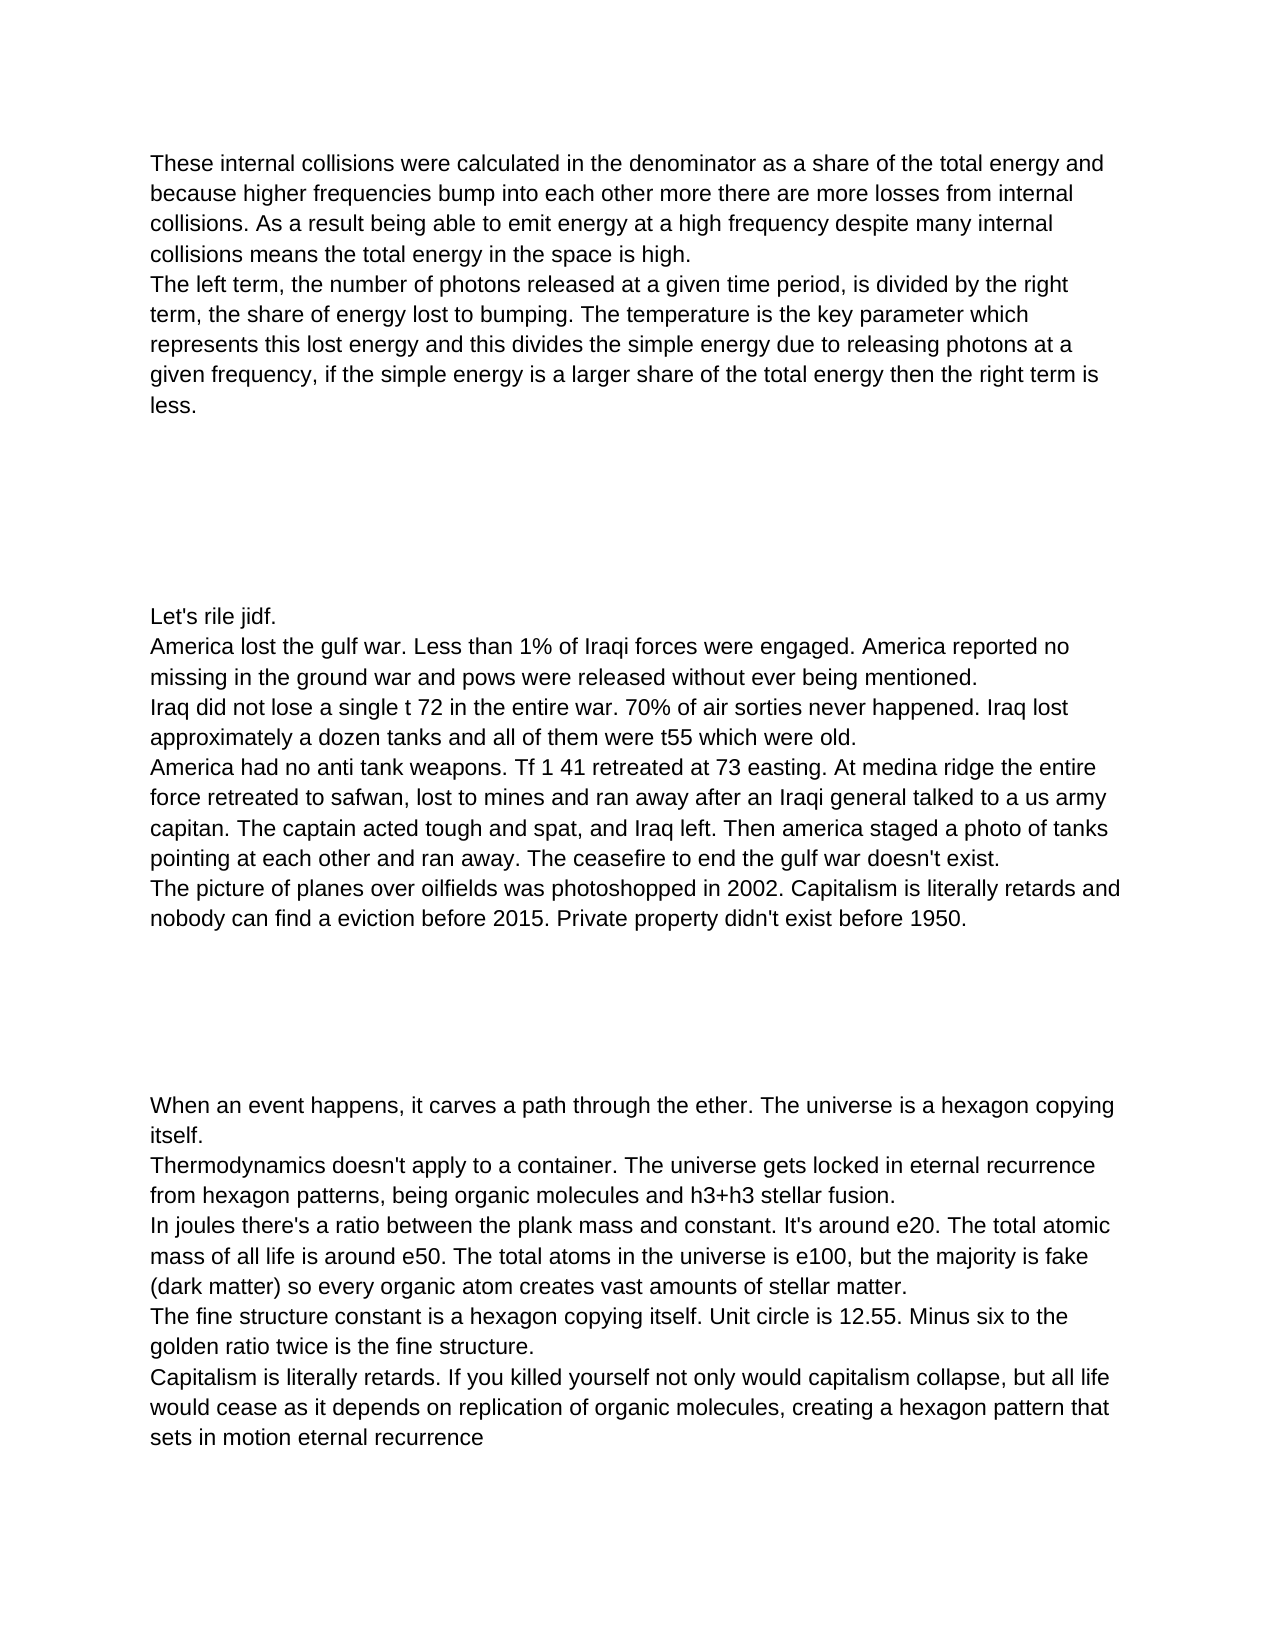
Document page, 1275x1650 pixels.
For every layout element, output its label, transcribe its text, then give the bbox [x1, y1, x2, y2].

text These internal collisions were calculated in the denominator as a share of the total energy and because higher frequencies bump into each other more there are more losses from internal collisions. As a result being able to emit energy at a high frequency despite many internal collisions means the total energy in the space is high. [150, 150, 1125, 267]
text America had no anti tank weapons. Tf 1 41 retreated at 73 easting. At medina ridge the entire force retreated to safwan, lost to mines and ran away after an Iraqi general talked to a us army capitan. The captain acted tough and spat, and Iraq left. Then america staged a photo of tanks pointing at each other and ran away. The ceasefire to end the gulf war doesn't exist. [150, 754, 1125, 871]
text America lost the gulf war. Less than 1% of Iraqi forces were engaged. America reported no missing in the ground war and pows were released without ever being mentioned. [150, 633, 1125, 690]
text The left term, the number of photons released at a given time period, is divided by the right term, the share of energy lost to bumping. The temperature is the key parameter which represents this lost energy and this divides the simple energy due to releasing photons at a given frequency, if the simple energy is a larger share of the total energy then the right term is less. [150, 271, 1125, 418]
text Let's rile jidf. [150, 603, 1125, 629]
text The picture of planes over oilfields was photoshopped in 2002. Capitalism is literally retards and nobody can find a eviction before 2015. Private property didn't exist before 1950. [150, 875, 1125, 932]
text Iraq did not lose a single t 72 in the entire war. 70% of air sorties never happened. Iraq lost approximately a dozen tanks and all of them were t55 which were old. [150, 694, 1125, 750]
